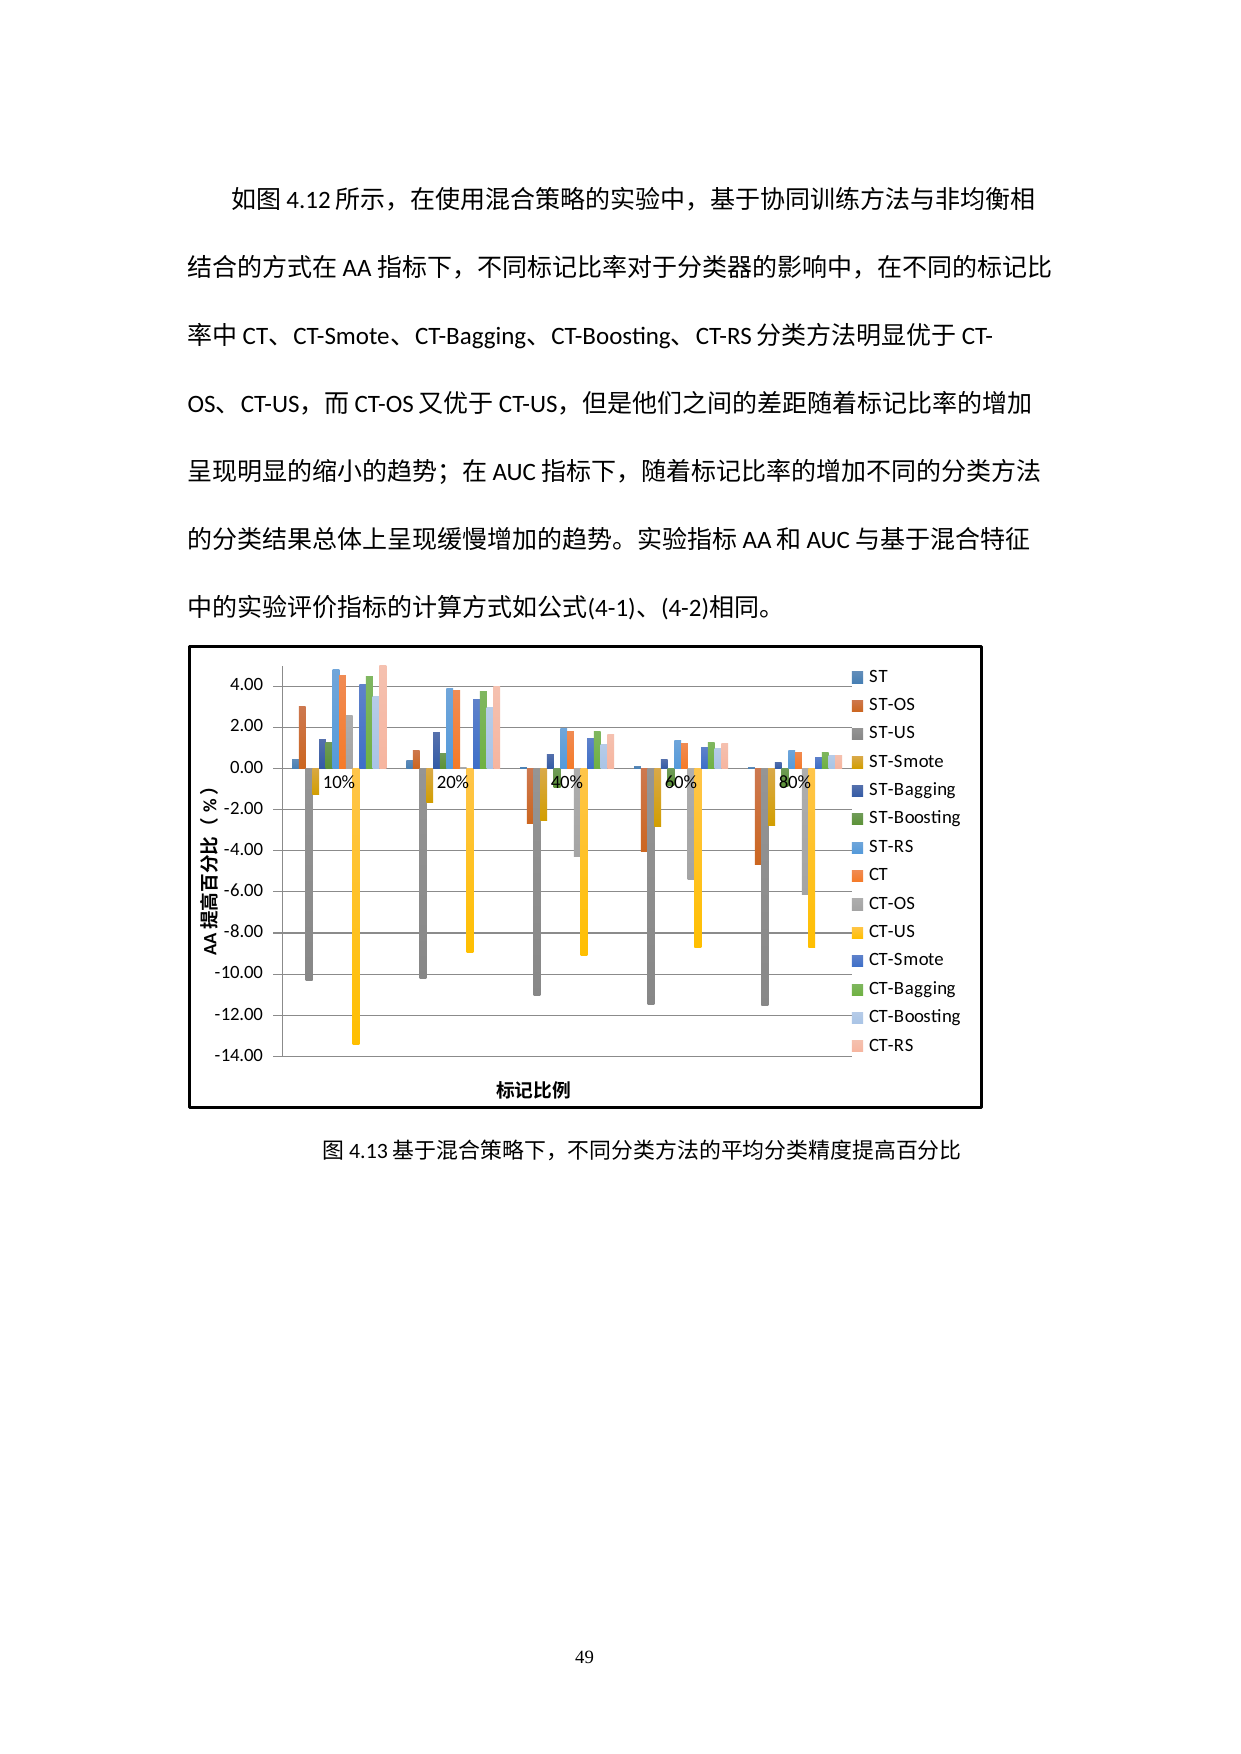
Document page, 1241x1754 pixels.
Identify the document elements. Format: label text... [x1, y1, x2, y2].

text 图4.13 基于混合策略下，不同分类方法的平均分类精度提高百分比 [187, 1132, 1053, 1166]
text 如图4.12所示，在使用混合策略的实验中，基于协同训练方法与非均衡相结合的方式在AA 指标下，不同标记比率对于分类器的影响中，在不同的标记比率中CT、CT-Smote、CT-Bagging、CT-Boosting、CT-RS分类方法明显优于CT-OS、CT-US，而CT-OS又优于CT-US，但是他们之间的差距随着标记比率的增加呈现明显的缩小的趋势；在AUC 指标下，随着标记比率的增加不同的分类方法的分类结果总体上呈现缓慢增加的趋势。实验指标AA和AUC与基于混合特征中的实验评价指标的计算方式如公式(4-1)、(4-2)相同。 [187, 164, 1053, 639]
